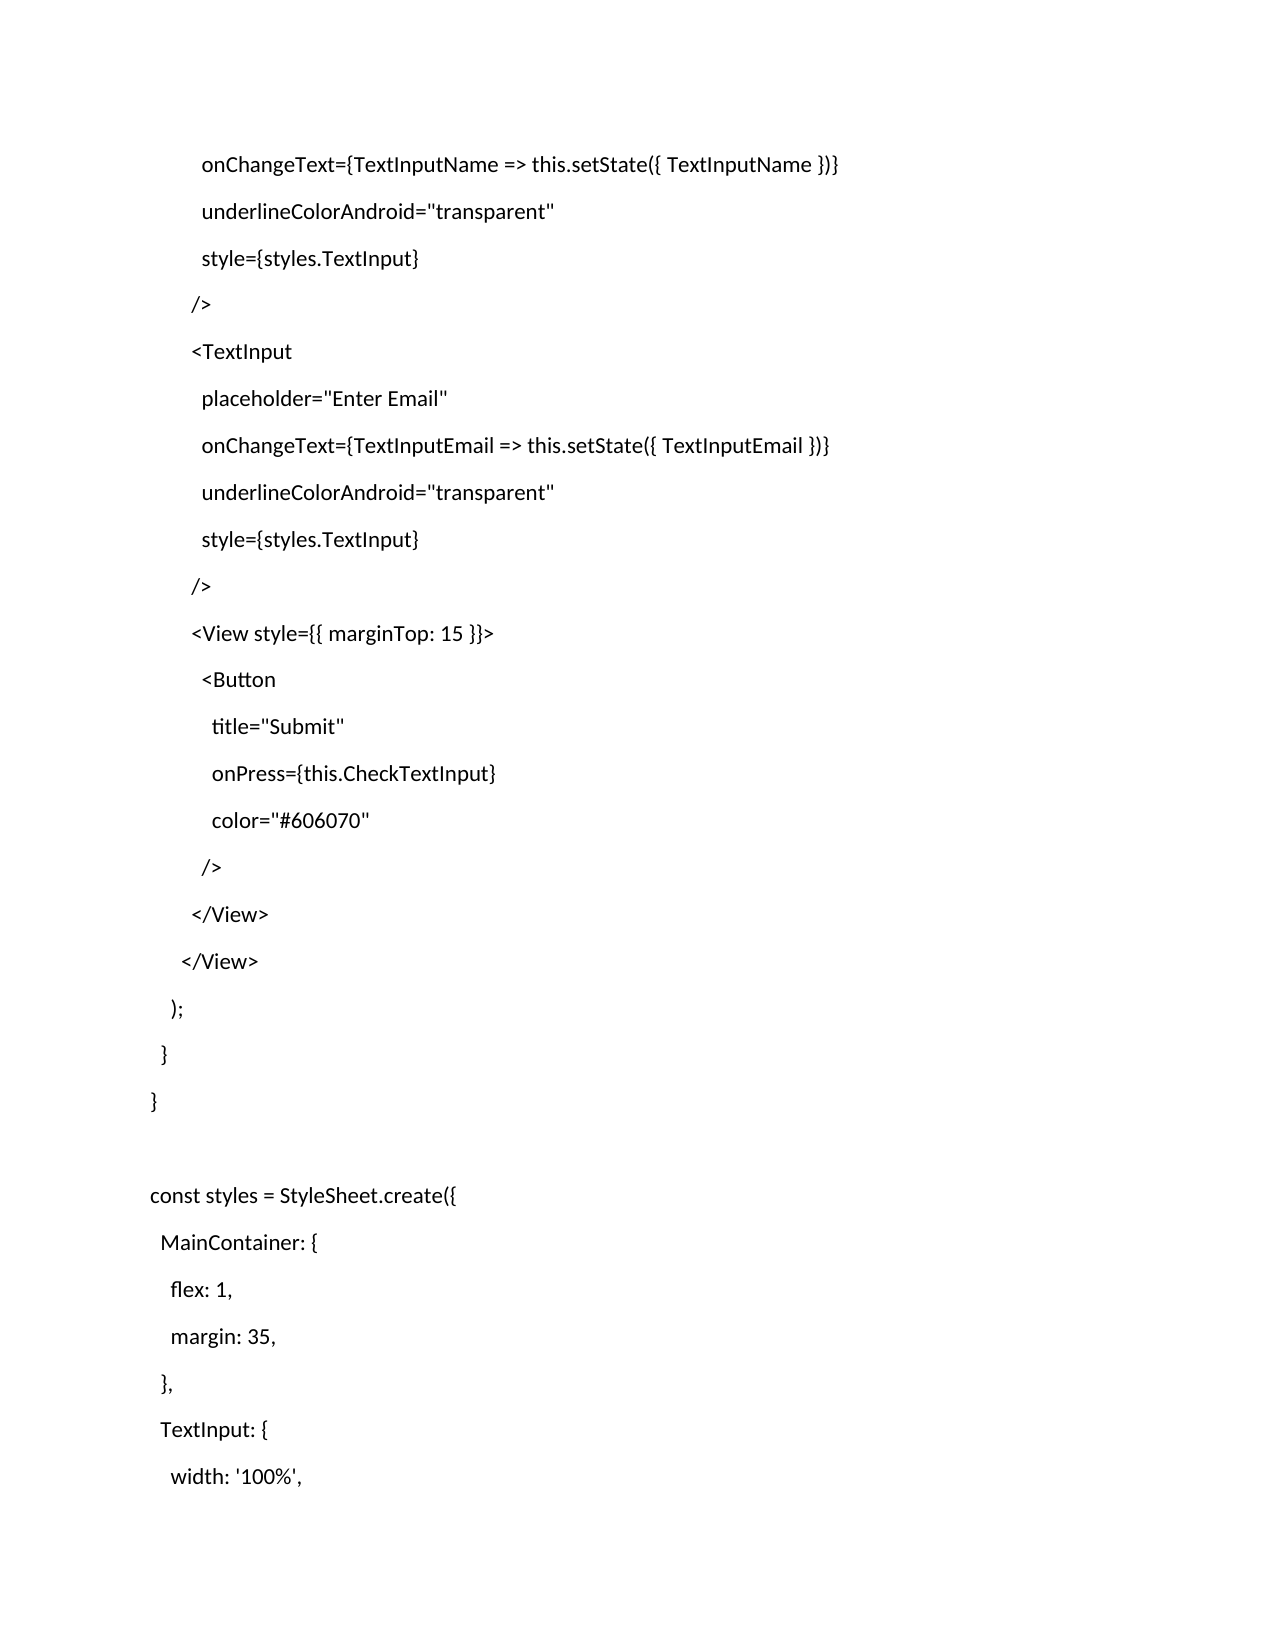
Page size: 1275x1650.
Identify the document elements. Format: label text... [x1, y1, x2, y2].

text /> [150, 853, 1125, 881]
text MainContainer: { [150, 1228, 1125, 1256]
text style={styles.TextInput} [150, 244, 1125, 272]
text placeholder="Enter Email" [150, 384, 1125, 412]
text } [150, 1087, 1125, 1116]
text ); [150, 994, 1125, 1022]
text </View> [150, 947, 1125, 975]
text /> [150, 291, 1125, 319]
text underlineColorAndroid="transparent" [150, 478, 1125, 506]
text }, [150, 1369, 1125, 1397]
text TextInput: { [150, 1416, 1125, 1444]
text <Button [150, 666, 1125, 694]
text underlineColorAndroid="transparent" [150, 197, 1125, 225]
text onChangeText={TextInputEmail => this.setState({ TextInputEmail })} [150, 431, 1125, 459]
text flex: 1, [150, 1275, 1125, 1303]
text width: '100%', [150, 1462, 1125, 1491]
text color="#606070" [150, 806, 1125, 834]
text const styles = StyleSheet.create({ [150, 1181, 1125, 1209]
text onChangeText={TextInputName => this.setState({ TextInputName })} [150, 150, 1125, 178]
text <View style={{ marginTop: 15 }}> [150, 619, 1125, 647]
text <TextInput [150, 337, 1125, 366]
text title="Submit" [150, 712, 1125, 741]
text margin: 35, [150, 1322, 1125, 1350]
text } [150, 1041, 1125, 1069]
text style={styles.TextInput} [150, 525, 1125, 553]
text /> [150, 572, 1125, 600]
text onPress={this.CheckTextInput} [150, 759, 1125, 787]
text </View> [150, 900, 1125, 928]
